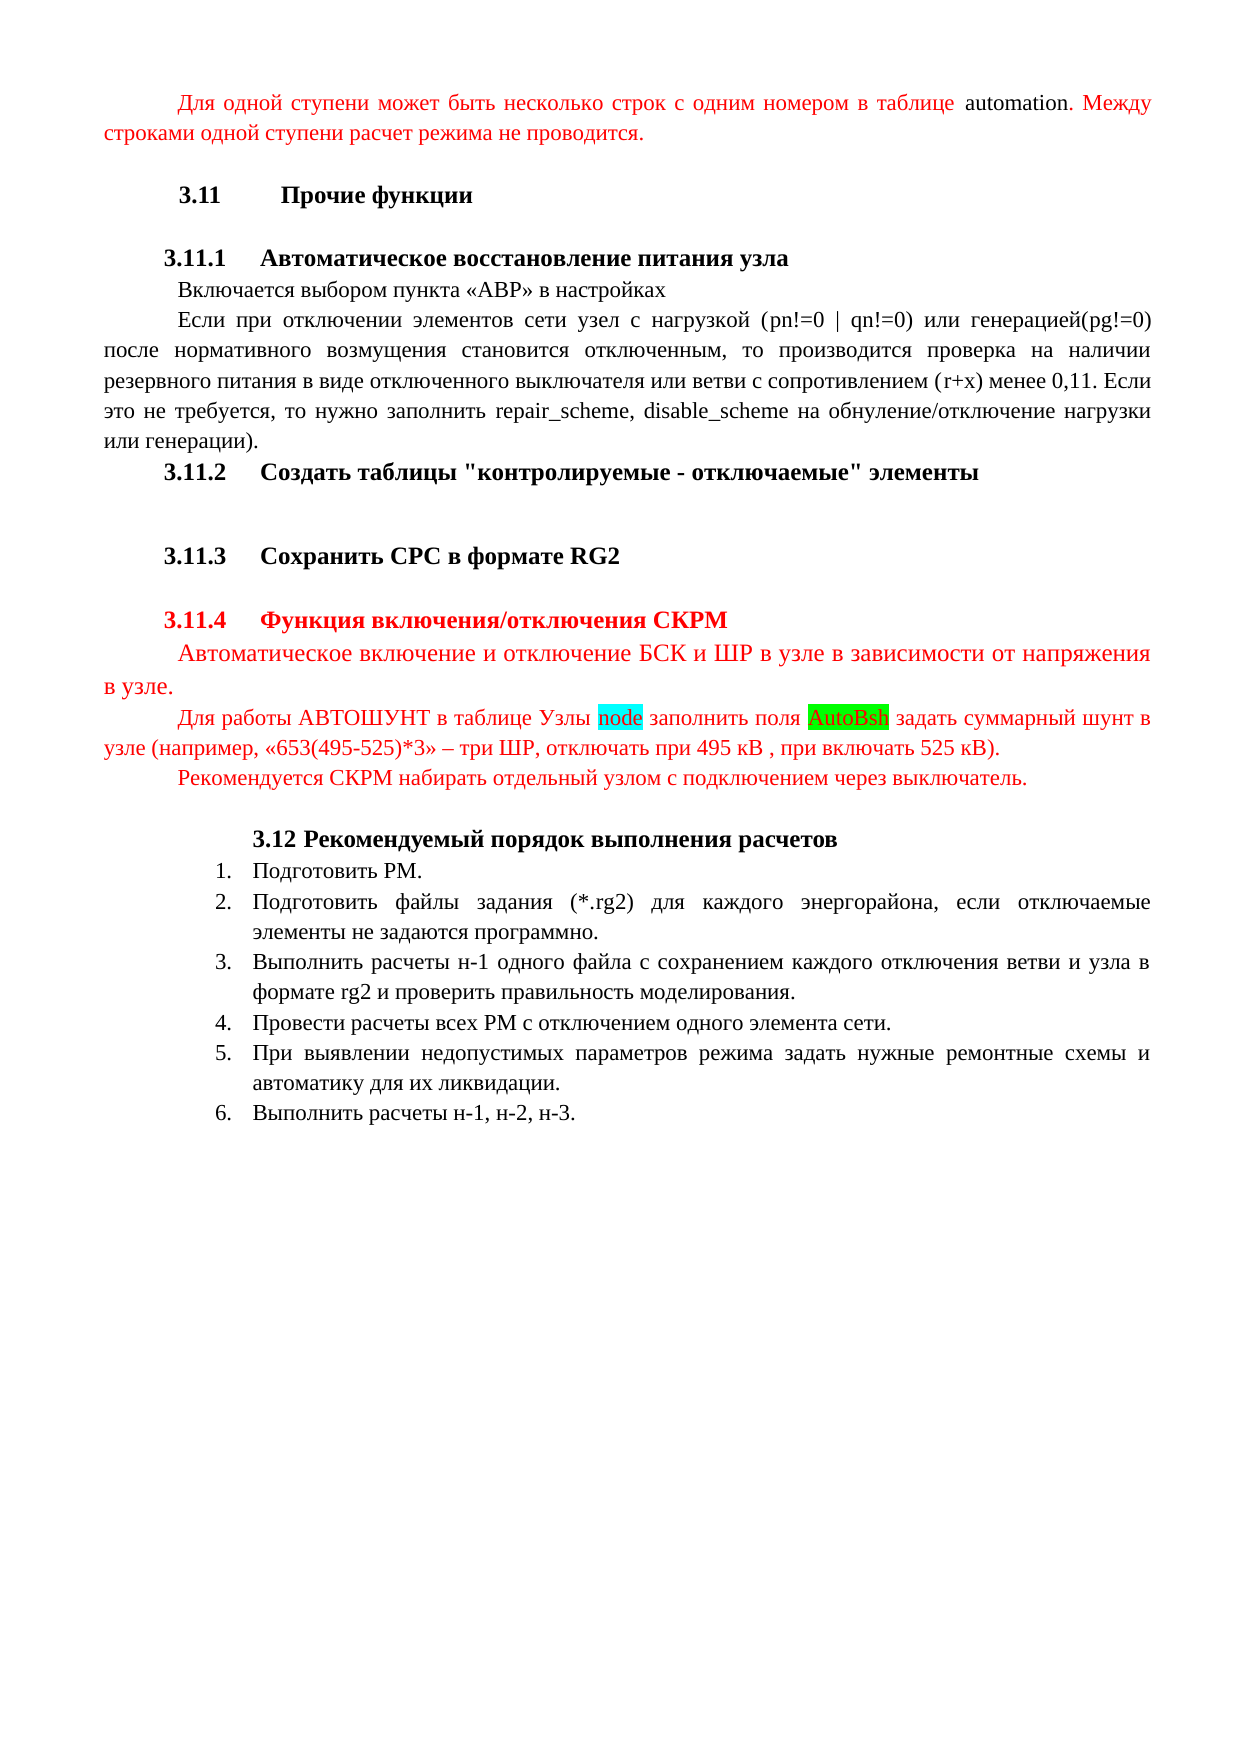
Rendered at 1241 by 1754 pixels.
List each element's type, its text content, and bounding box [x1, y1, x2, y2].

list Провести расчеты всех РМ с отключением одного элемента сети. [215, 1009, 1152, 1035]
text Сохранить СРС в формате RG2 [89, 541, 1152, 570]
list Выполнить расчеты н-1, н-2, н-3. [215, 1099, 1152, 1126]
text Прочие функции [103, 180, 1152, 209]
text Рекомендуется СКРМ набирать отдельный узлом с подключением через выключатель. [103, 764, 1152, 791]
text Включается выбором пункта «АВР» в настройках [103, 276, 1152, 302]
text Функция включения/отключения СКРМ [89, 605, 1152, 633]
list Подготовить файлы задания (*.rg2) для каждого энергорайона, если отключаемые элементы не задаются программно. [215, 888, 1152, 944]
text Рекомендуемый порядок выполнения расчетов [177, 824, 1152, 853]
text Для работы АВТОШУНТ в таблице Узлы node заполнить поля AutoBsh задать суммарный шунт в узле (например, «653(495-525)*3» – три ШР, отключать при 495 кВ , при включать 525 кВ). [103, 704, 1152, 760]
text Автоматическое восстановление питания узла [89, 243, 1152, 272]
text Создать таблицы "контролируемые - отключаемые" элементы [89, 457, 1152, 486]
list При выявлении недопустимых параметров режима задать нужные ремонтные схемы и автоматику для их ликвидации. [215, 1039, 1152, 1095]
text Автоматическое включение и отключение БСК и ШР в узле в зависимости от напряжения в узле. [103, 638, 1152, 699]
text Для одной ступени может быть несколько строк с одним номером в таблице automation. Между строками одной ступени расчет режима не проводится. [103, 89, 1152, 146]
list Подготовить РМ. [215, 858, 1152, 884]
list Выполнить расчеты н-1 одного файла с сохранением каждого отключения ветви и узла в формате rg2 и проверить правильность моделирования. [215, 948, 1152, 1005]
